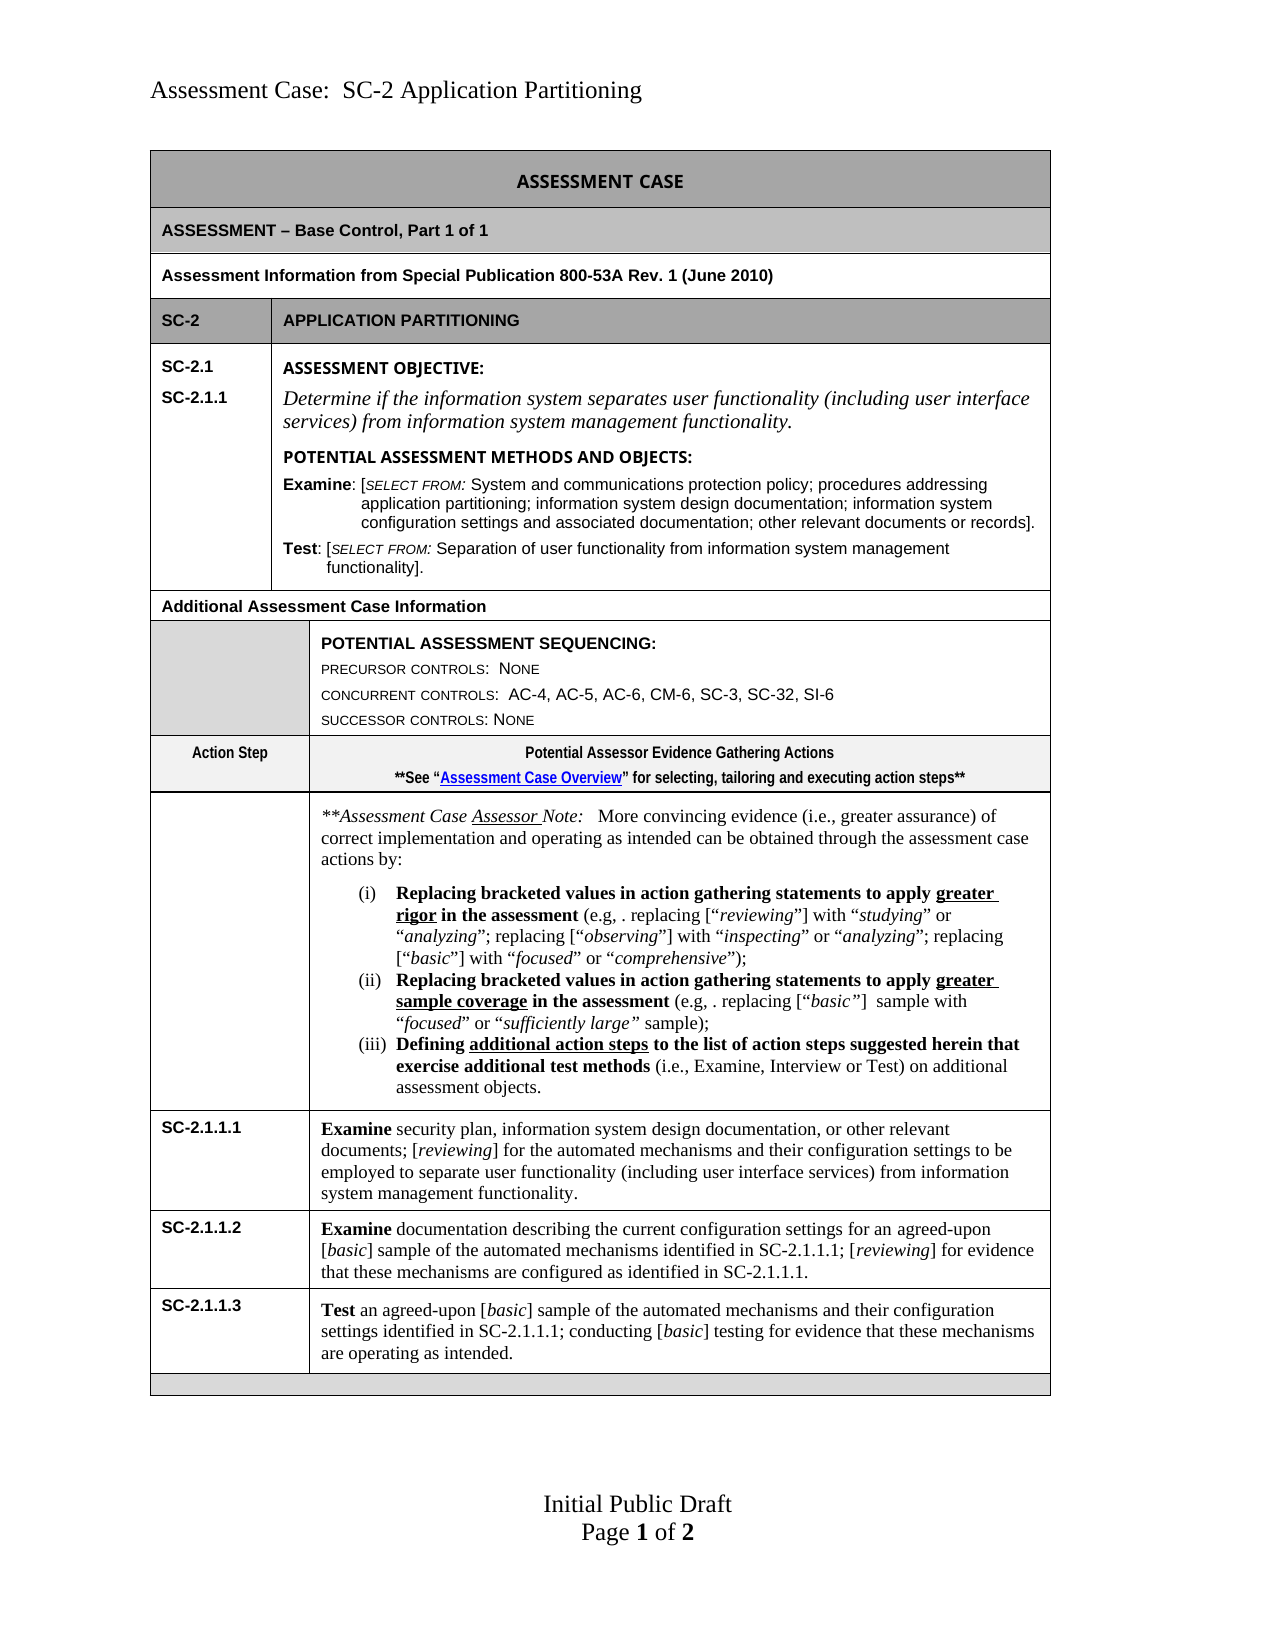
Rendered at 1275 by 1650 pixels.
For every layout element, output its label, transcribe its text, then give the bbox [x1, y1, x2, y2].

table_cell Examine documentation describing the current configuration settings for an agreed-upon [basic] sample of the automated mechanisms identified in SC-2.1.1.1; [reviewing] for evidence that these mechanisms are configured as identified in SC-2.1.1.1. [310, 1211, 1050, 1288]
table_cell [151, 621, 309, 735]
table_cell Test an agreed-upon [basic] sample of the automated mechanisms and their configuration settings identified in SC-2.1.1.1; conducting [basic] testing for evidence that these mechanisms are operating as intended. [310, 1289, 1050, 1373]
table_cell SC-2.1.1.2 [151, 1211, 309, 1288]
table_cell APPLICATION PARTITIONING [272, 299, 1050, 343]
table_cell **Assessment Case Assessor Note: More convincing evidence (i.e., greater assurance) of correct implementation and operating as intended can be obtained through the assessment case actions by: Replacing bracketed values in action gathering statements to apply greater rigor in the assessment (e.g, . replacing [“reviewing”] with “studying” or “analyzing”; replacing [“observing”] with “inspecting” or “analyzing”; replacing [“basic”] with “focused” or “comprehensive”); Replacing bracketed values in action gathering statements to apply greater sample coverage in the assessment (e.g, . replacing [“basic”] sample with “focused” or “sufficiently large” sample); Defining additional action steps to the list of action steps suggested herein that exercise additional test methods (i.e., Examine, Interview or Test) on additional assessment objects. [310, 793, 1050, 1110]
table_cell Examine security plan, information system design documentation, or other relevant documents; [reviewing] for the automated mechanisms and their configuration settings to be employed to separate user functionality (including user interface services) from information system management functionality. [310, 1111, 1050, 1210]
table_cell Additional Assessment Case Information [151, 591, 1050, 620]
table_cell ASSESSMENT OBJECTIVE: Determine if the information system separates user functionality (including user interface services) from information system management functionality. POTENTIAL ASSESSMENT METHODS AND OBJECTS: Examine: [select from: System and communications protection policy; procedures addressing application partitioning; information system design documentation; information system configuration settings and associated documentation; other relevant documents or records]. Test: [select from: Separation of user functionality from information system management functionality]. [272, 344, 1050, 589]
table_cell POTENTIAL ASSESSMENT SEQUENCING: precursor controls: None concurrent controls: AC-4, AC-5, AC-6, CM-6, SC-3, SC-32, SI-6 successor controls: None [310, 621, 1050, 735]
table_cell [151, 793, 309, 1110]
table_cell Action Step [151, 736, 309, 791]
table_cell ASSESSMENT – Base Control, Part 1 of 1 [151, 208, 1050, 252]
table_cell SC-2.1.1.3 [151, 1289, 309, 1373]
table_header assessment case [151, 151, 1050, 207]
table_cell SC-2.1.1.1 [151, 1111, 309, 1210]
table_cell SC-2 [151, 299, 271, 343]
table_cell SC-2.1 SC-2.1.1 [151, 344, 271, 589]
table_cell [151, 1374, 1050, 1395]
table_cell Assessment Information from Special Publication 800-53A Rev. 1 (June 2010) [151, 254, 1050, 298]
table_cell Potential Assessor Evidence Gathering Actions **See “Assessment Case Overview” for selecting, tailoring and executing action steps** [310, 736, 1050, 791]
